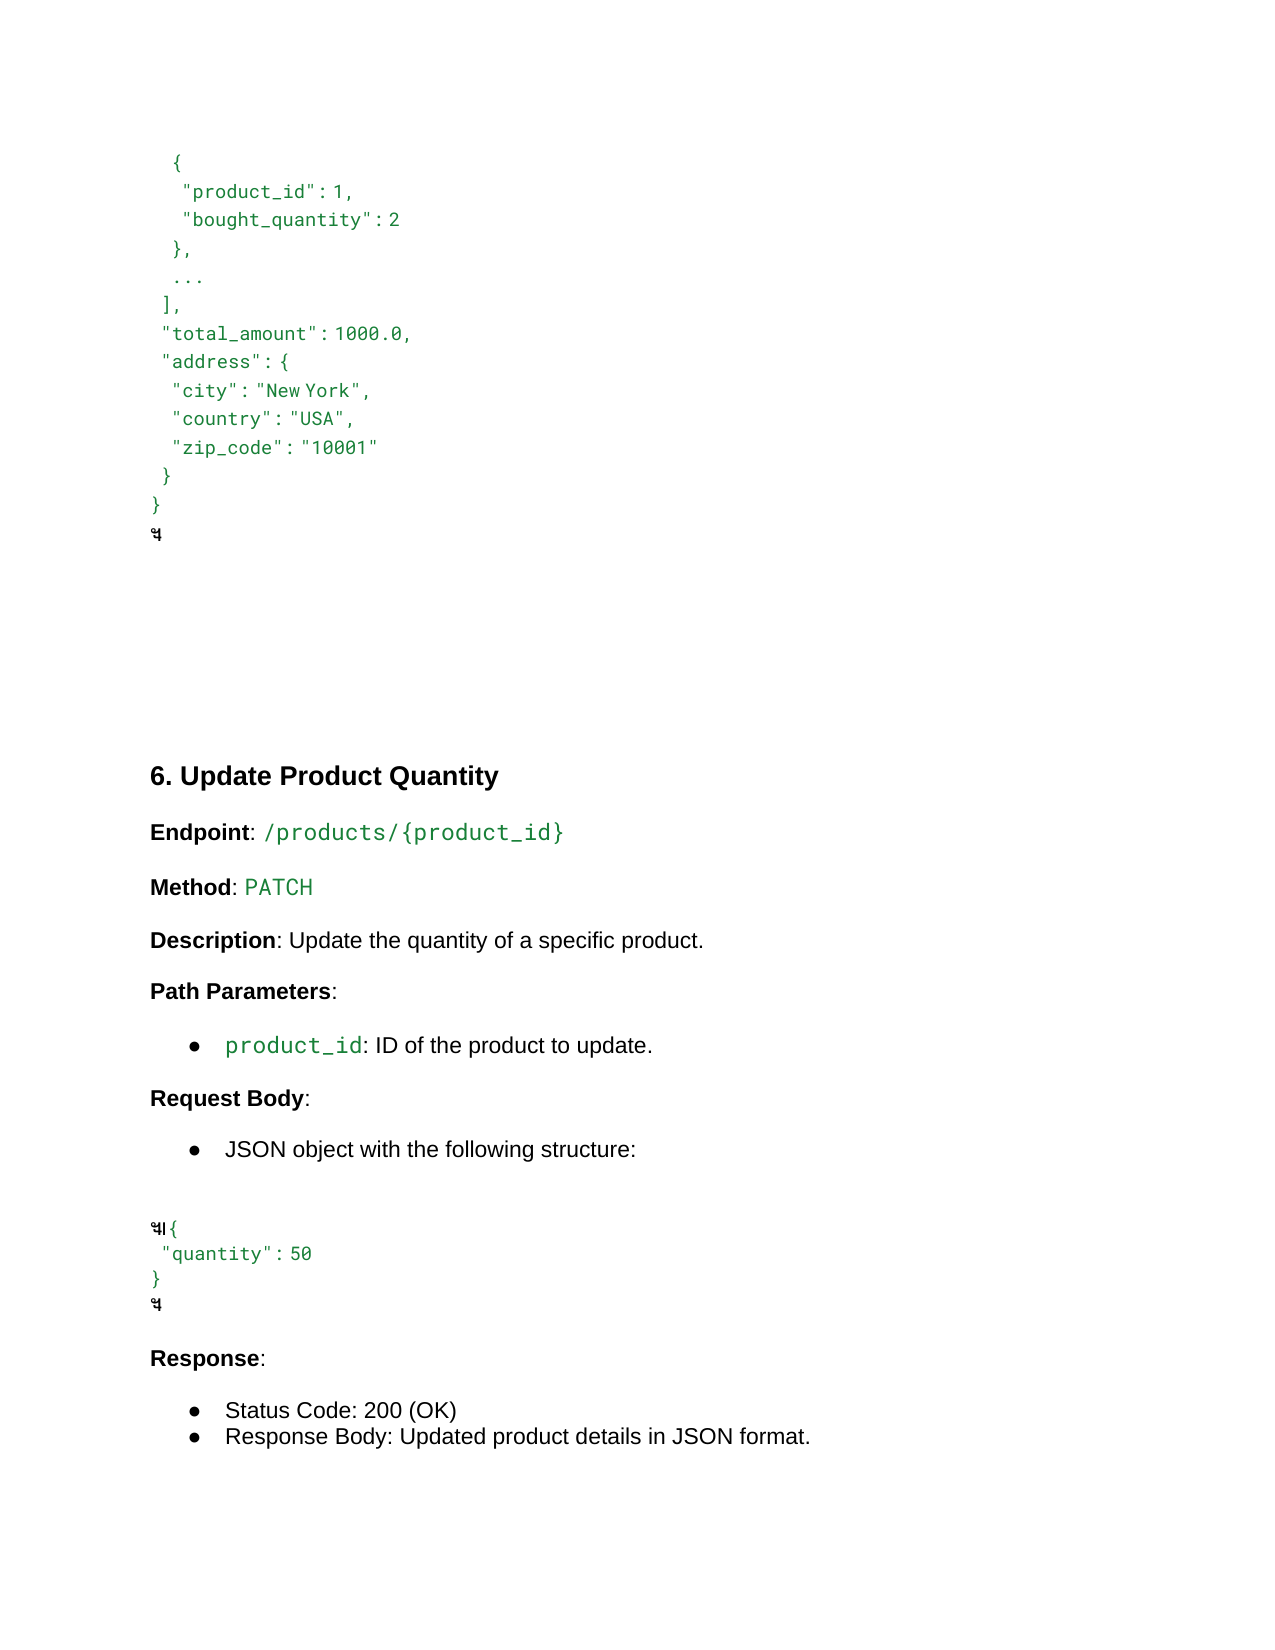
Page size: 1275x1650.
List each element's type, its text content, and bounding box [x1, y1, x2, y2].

text "address": { [150, 349, 1125, 374]
list product_id: ID of the product to update. [187, 1030, 1125, 1060]
list Status Code: 200 (OK) [187, 1397, 1125, 1423]
text } [150, 463, 1125, 488]
text "city": "New York", [150, 377, 1125, 402]
text { [150, 150, 1125, 175]
text "country": "USA", [150, 406, 1125, 431]
text "zip_code": "10001" [150, 434, 1125, 459]
text  [150, 520, 1125, 546]
text Request Body: [150, 1085, 1125, 1111]
text ... [150, 264, 1125, 288]
list Response Body: Updated product details in JSON format. [187, 1423, 1125, 1449]
list JSON object with the following structure: [187, 1136, 1125, 1163]
text "total_amount": 1000.0, [150, 321, 1125, 345]
text }, [150, 235, 1125, 260]
text Endpoint: /products/{product_id} [150, 817, 1125, 847]
subtitle 6. Update Product Quantity [150, 760, 1125, 792]
text ], [150, 292, 1125, 317]
text } [150, 491, 1125, 516]
text { [150, 1214, 1125, 1241]
text Method: PATCH [150, 872, 1125, 902]
text "quantity": 50 [150, 1241, 1125, 1265]
text "product_id": 1, [150, 178, 1125, 203]
text Response: [150, 1345, 1125, 1372]
text Path Parameters: [150, 978, 1125, 1005]
text  [150, 1290, 1125, 1316]
text "bought_quantity": 2 [150, 207, 1125, 232]
text } [150, 1265, 1125, 1290]
text Description: Update the quantity of a specific product. [150, 927, 1125, 953]
